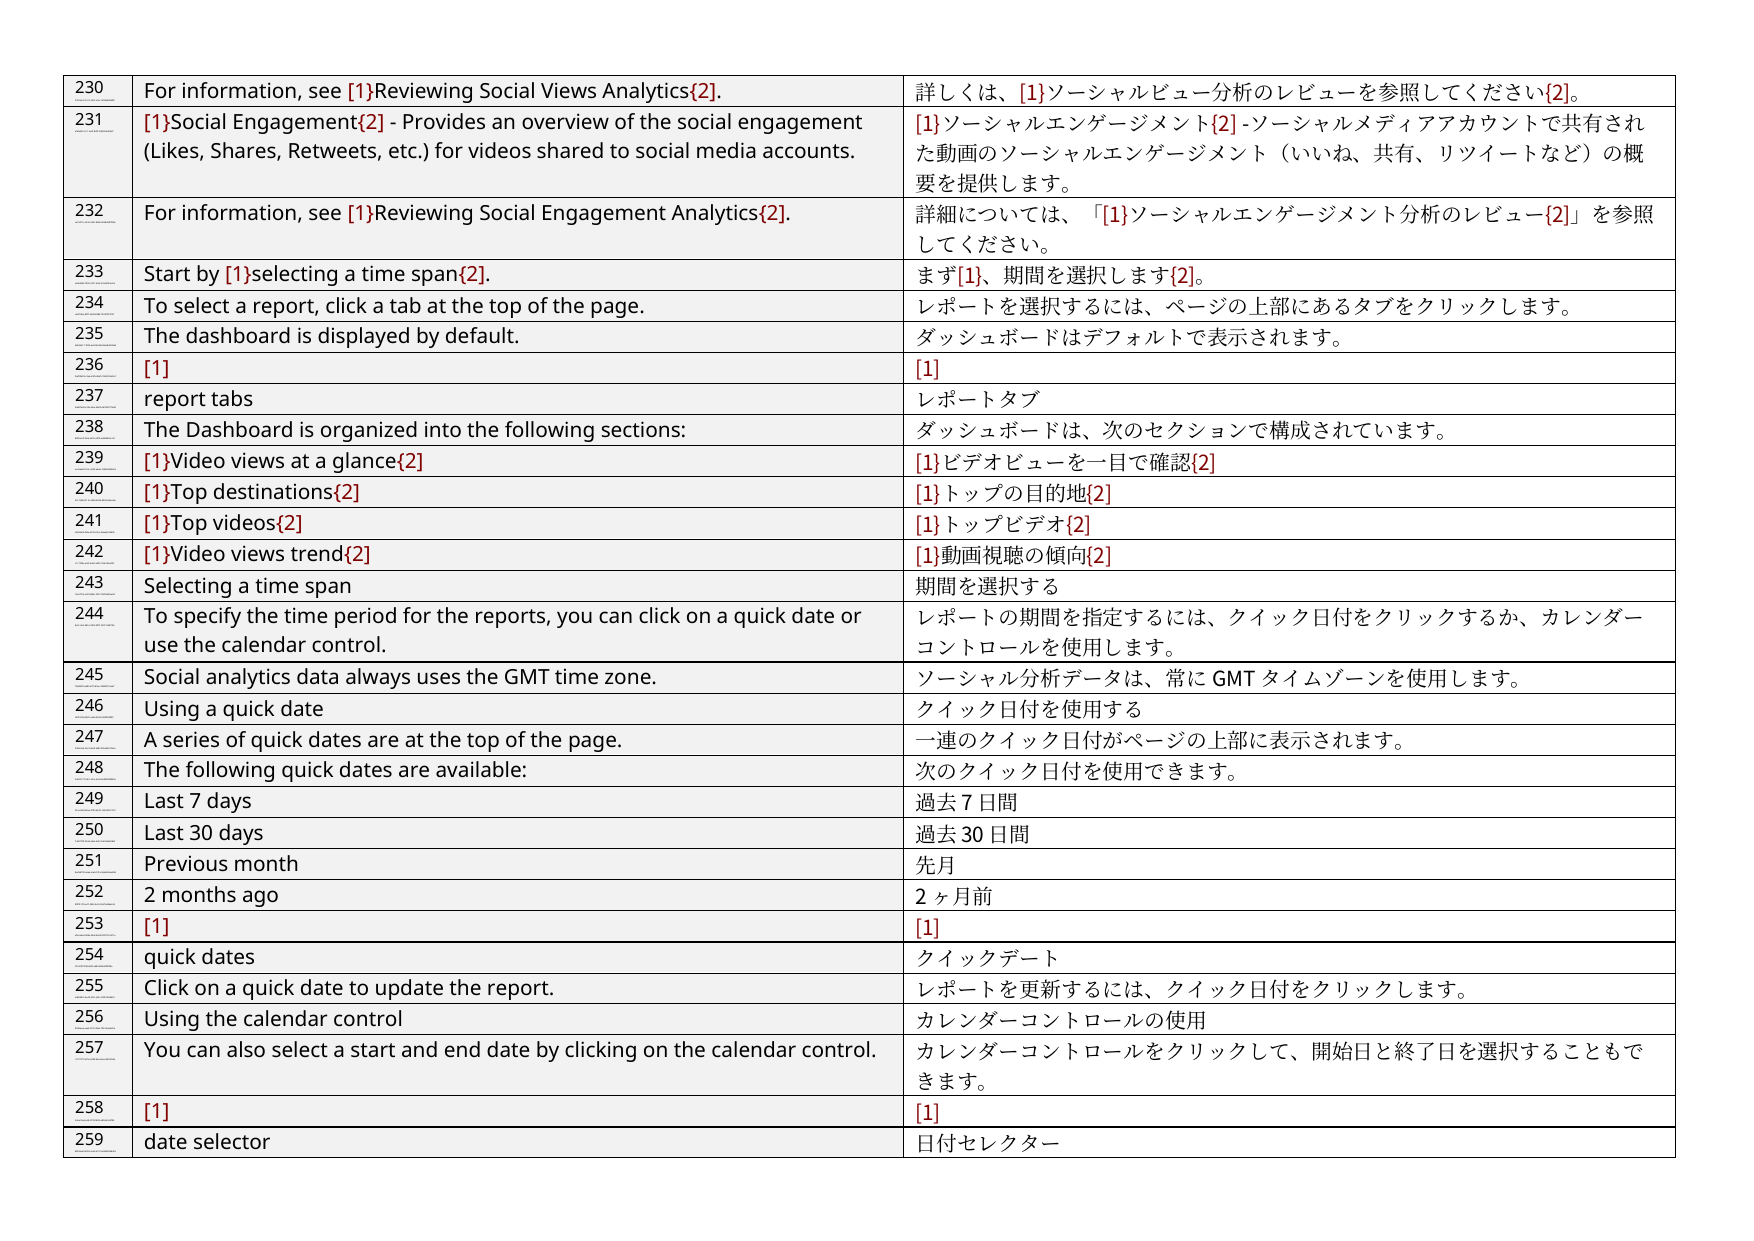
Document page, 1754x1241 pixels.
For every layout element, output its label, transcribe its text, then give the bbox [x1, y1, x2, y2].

table_cell Using the calendar control [133, 1004, 903, 1034]
table_cell まず[1}、期間を選択します{2]。 [904, 260, 1675, 290]
table_cell A series of quick dates are at the top of the page. [133, 725, 903, 754]
table_cell クイック日付を使用する [904, 694, 1675, 724]
table_cell Last 7 days [133, 787, 903, 817]
table_cell カレンダーコントロールの使用 [904, 1004, 1675, 1034]
table_cell Click on a quick date to update the report. [133, 974, 903, 1003]
table_cell The Dashboard is organized into the following sections: [133, 415, 903, 445]
table_cell レポートの期間を指定するには、クイック日付をクリックするか、カレンダーコントロールを使用します。 [904, 602, 1675, 661]
table_cell 次のクイック日付を使用できます。 [904, 756, 1675, 786]
table_cell [1}ビデオビューを一目で確認{2] [904, 446, 1675, 476]
table_cell [1}Top destinations{2] [133, 477, 903, 507]
table_cell 過去30日間 [904, 818, 1675, 848]
table_cell [1] [904, 911, 1675, 941]
table_cell [1] [904, 1096, 1675, 1126]
table_cell For information, see [1}Reviewing Social Views Analytics{2]. [133, 76, 903, 106]
table_cell 257 12377f77-b70a-4589-8a5a-3eec9407c84e [64, 1035, 132, 1095]
table_cell 過去7日間 [904, 787, 1675, 817]
table_cell 詳細については、「[1}ソーシャルエンゲージメント分析のレビュー{2]」を参照してください。 [904, 198, 1675, 258]
table_cell [1] [133, 1096, 903, 1126]
table_cell [1}Social Engagement{2] - Provides an overview of the social engagement (Likes, Shares, Retweets, etc.) for videos shared to social media accounts. [133, 107, 903, 197]
table_cell 詳しくは、[1}ソーシャルビュー分析のレビューを参照してください{2]。 [904, 76, 1675, 106]
table_cell 一連のクイック日付がページの上部に表示されます。 [904, 725, 1675, 754]
table_cell For information, see [1}Reviewing Social Engagement Analytics{2]. [133, 198, 903, 258]
table_cell Previous month [133, 849, 903, 879]
table_cell [1}Top videos{2] [133, 508, 903, 538]
table_cell Selecting a time span [133, 571, 903, 601]
table_cell [1}動画視聴の傾向{2] [904, 540, 1675, 570]
table_cell Start by [1}selecting a time span{2]. [133, 260, 903, 290]
table_cell The dashboard is displayed by default. [133, 322, 903, 352]
table_cell クイックデート [904, 943, 1675, 972]
table_cell カレンダーコントロールをクリックして、開始日と終了日を選択することもできます。 [904, 1035, 1675, 1095]
table_cell ダッシュボードは、次のセクションで構成されています。 [904, 415, 1675, 445]
table_cell 232 ca53571c-4245-43b7-8600-d248d38f70d6 [64, 198, 132, 258]
table_cell 先月 [904, 849, 1675, 879]
table_cell date selector [133, 1128, 903, 1157]
table_cell quick dates [133, 943, 903, 972]
table_cell To specify the time period for the reports, you can click on a quick date or use the calendar control. [133, 602, 903, 661]
table_cell To select a report, click a tab at the top of the page. [133, 291, 903, 321]
table_cell 244 8e7cc4c2-d816-4303-90f7-32971c891f96 [64, 602, 132, 661]
table_cell report tabs [133, 384, 903, 414]
table_cell [1] [904, 353, 1675, 383]
table_cell 2ヶ月前 [904, 880, 1675, 910]
table_cell 期間を選択する [904, 571, 1675, 601]
table_cell [1}Video views at a glance{2] [133, 446, 903, 476]
table_cell [1}ソーシャルエンゲージメント{2] -ソーシャルメディアアカウントで共有された動画のソーシャルエンゲージメント（いいね、共有、リツイートなど）の概要を提供します。 [904, 107, 1675, 197]
table_cell レポートを選択するには、ページの上部にあるタブをクリックします。 [904, 291, 1675, 321]
table_cell ダッシュボードはデフォルトで表示されます。 [904, 322, 1675, 352]
table_cell レポートタブ [904, 384, 1675, 414]
table_cell 231 afefe425-fc11-4e4f-820f-59982cbd93d7 [64, 107, 132, 197]
table_cell Social analytics data always uses the GMT time zone. [133, 663, 903, 693]
table_cell [1}トップの目的地{2] [904, 477, 1675, 507]
table_cell You can also select a start and end date by clicking on the calendar control. [133, 1035, 903, 1095]
table_cell [1] [133, 353, 903, 383]
table_cell ソーシャル分析データは、常に GMT タイムゾーンを使用します。 [904, 663, 1675, 693]
table_cell [1}トップビデオ{2] [904, 508, 1675, 538]
table_cell Using a quick date [133, 694, 903, 724]
table_cell レポートを更新するには、クイック日付をクリックします。 [904, 974, 1675, 1003]
table_cell 日付セレクター [904, 1128, 1675, 1157]
table_cell The following quick dates are available: [133, 756, 903, 786]
table_cell Last 30 days [133, 818, 903, 848]
table_cell [1}Video views trend{2] [133, 540, 903, 570]
table_cell [1] [133, 911, 903, 941]
table_cell 2 months ago [133, 880, 903, 910]
